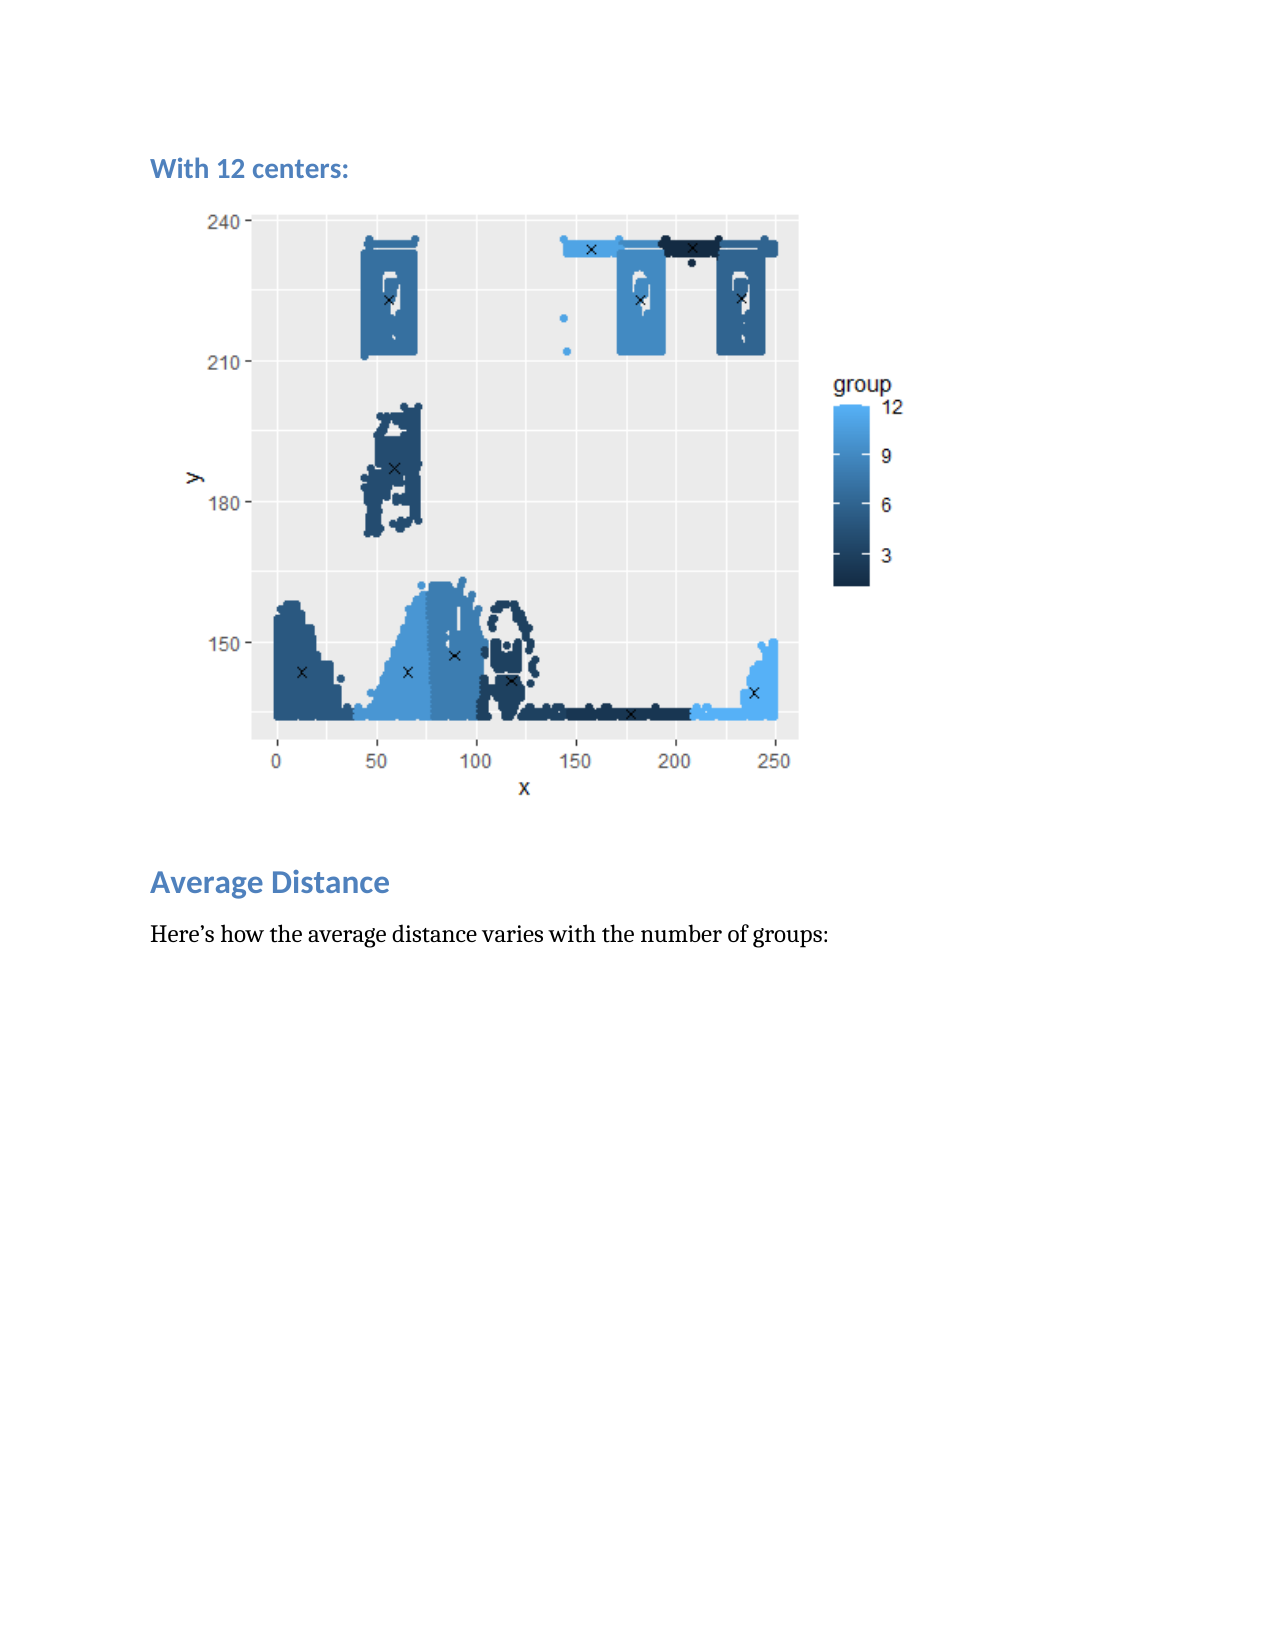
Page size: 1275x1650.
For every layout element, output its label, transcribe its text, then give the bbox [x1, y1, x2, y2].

subtitle Average Distance [150, 861, 1125, 901]
picture [168, 204, 927, 811]
subtitle With 12 centers: [150, 150, 1125, 186]
text Here’s how the average distance varies with the number of groups: [150, 920, 1125, 949]
